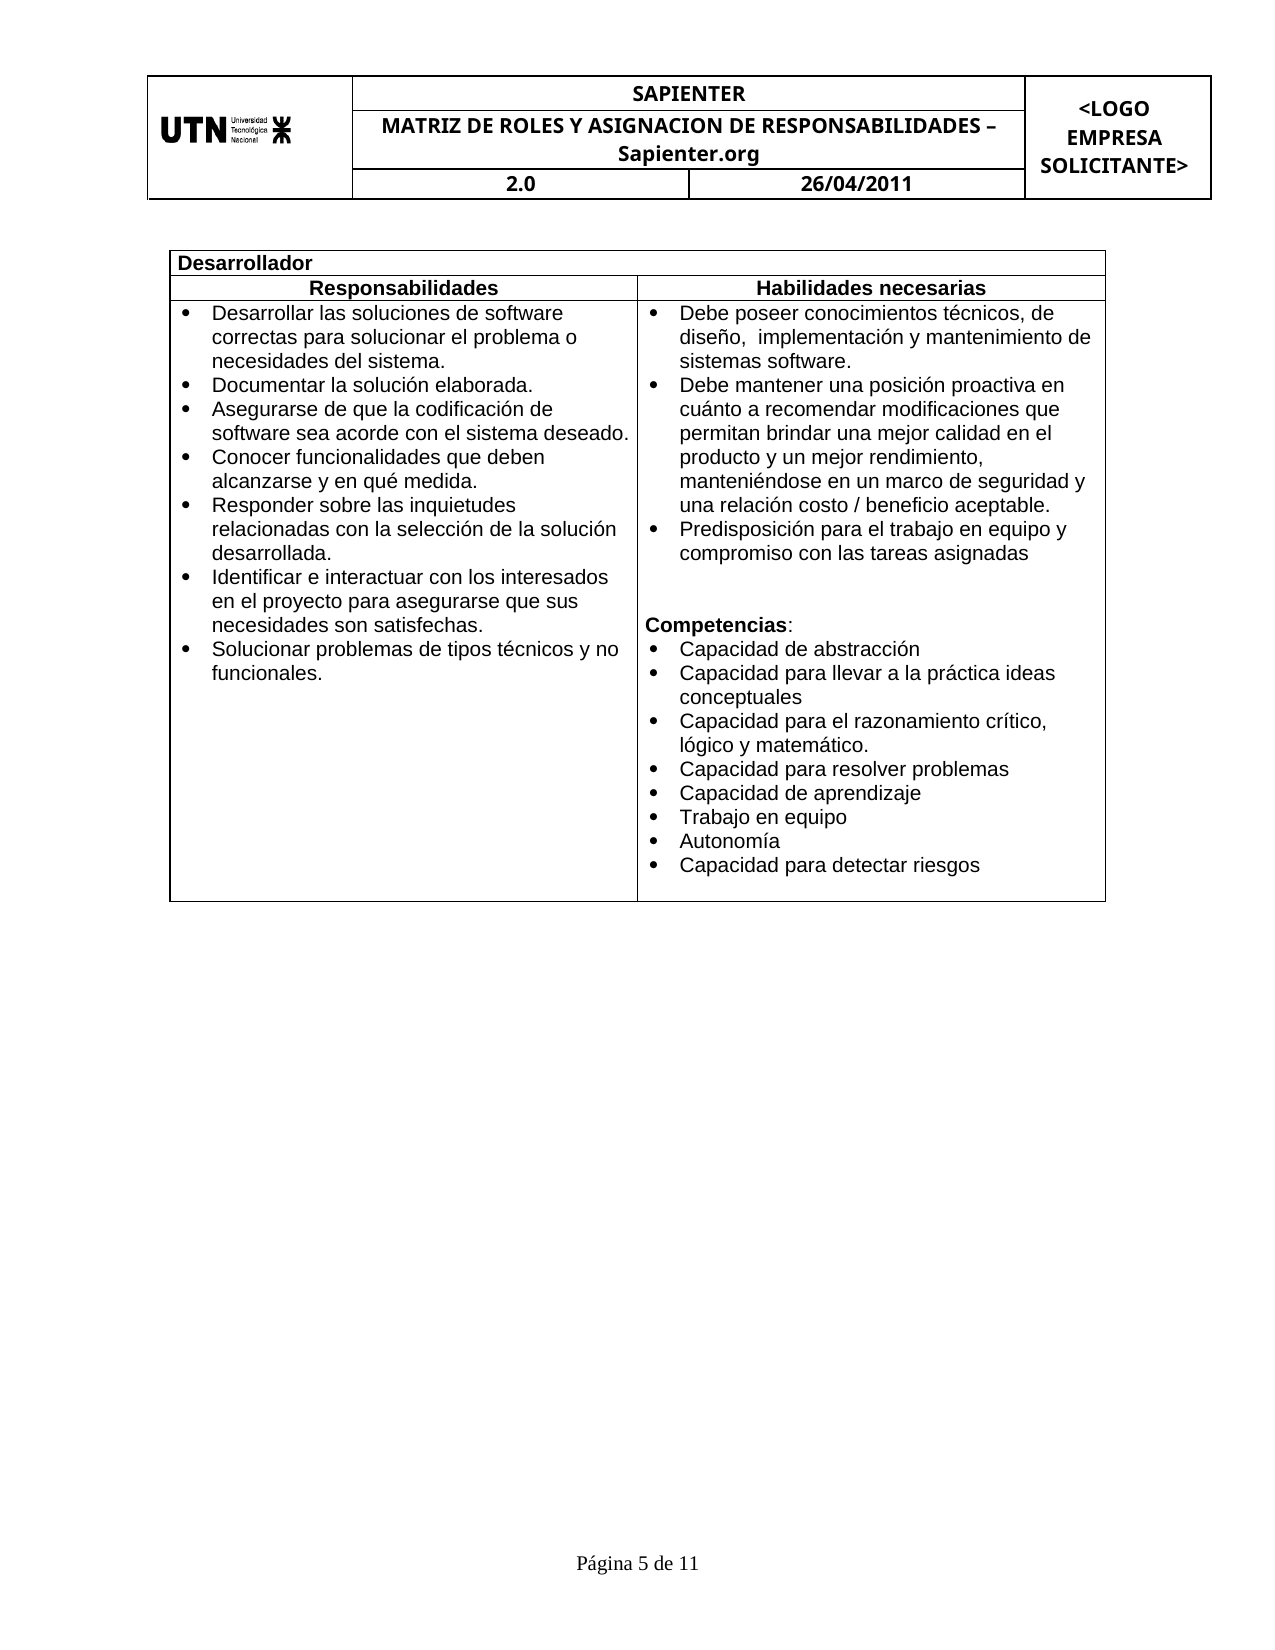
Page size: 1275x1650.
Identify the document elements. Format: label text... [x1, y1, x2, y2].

picture [159, 112, 328, 147]
table_cell Responsabilidades [171, 276, 637, 300]
table_cell Desarrollar las soluciones de software correctas para solucionar el problema o necesidades del sistema. Documentar la solución elaborada. Asegurarse de que la codificación de software sea acorde con el sistema deseado. Conocer funcionalidades que deben alcanzarse y en qué medida. Responder sobre las inquietudes relacionadas con la selección de la solución desarrollada. Identificar e interactuar con los interesados en el proyecto para asegurarse que sus necesidades son satisfechas. Solucionar problemas de tipos técnicos y no funcionales. [171, 301, 637, 901]
table_cell Debe poseer conocimientos técnicos, de diseño, implementación y mantenimiento de sistemas software. Debe mantener una posición proactiva en cuánto a recomendar modificaciones que permitan brindar una mejor calidad en el producto y un mejor rendimiento, manteniéndose en un marco de seguridad y una relación costo / beneficio aceptable. Predisposición para el trabajo en equipo y compromiso con las tareas asignadas Competencias: Capacidad de abstracción Capacidad para llevar a la práctica ideas conceptuales Capacidad para el razonamiento crítico, lógico y matemático. Capacidad para resolver problemas Capacidad de aprendizaje Trabajo en equipo Autonomía Capacidad para detectar riesgos [638, 301, 1105, 901]
table_header Desarrollador [171, 251, 1105, 275]
table_cell Habilidades necesarias [638, 276, 1105, 300]
